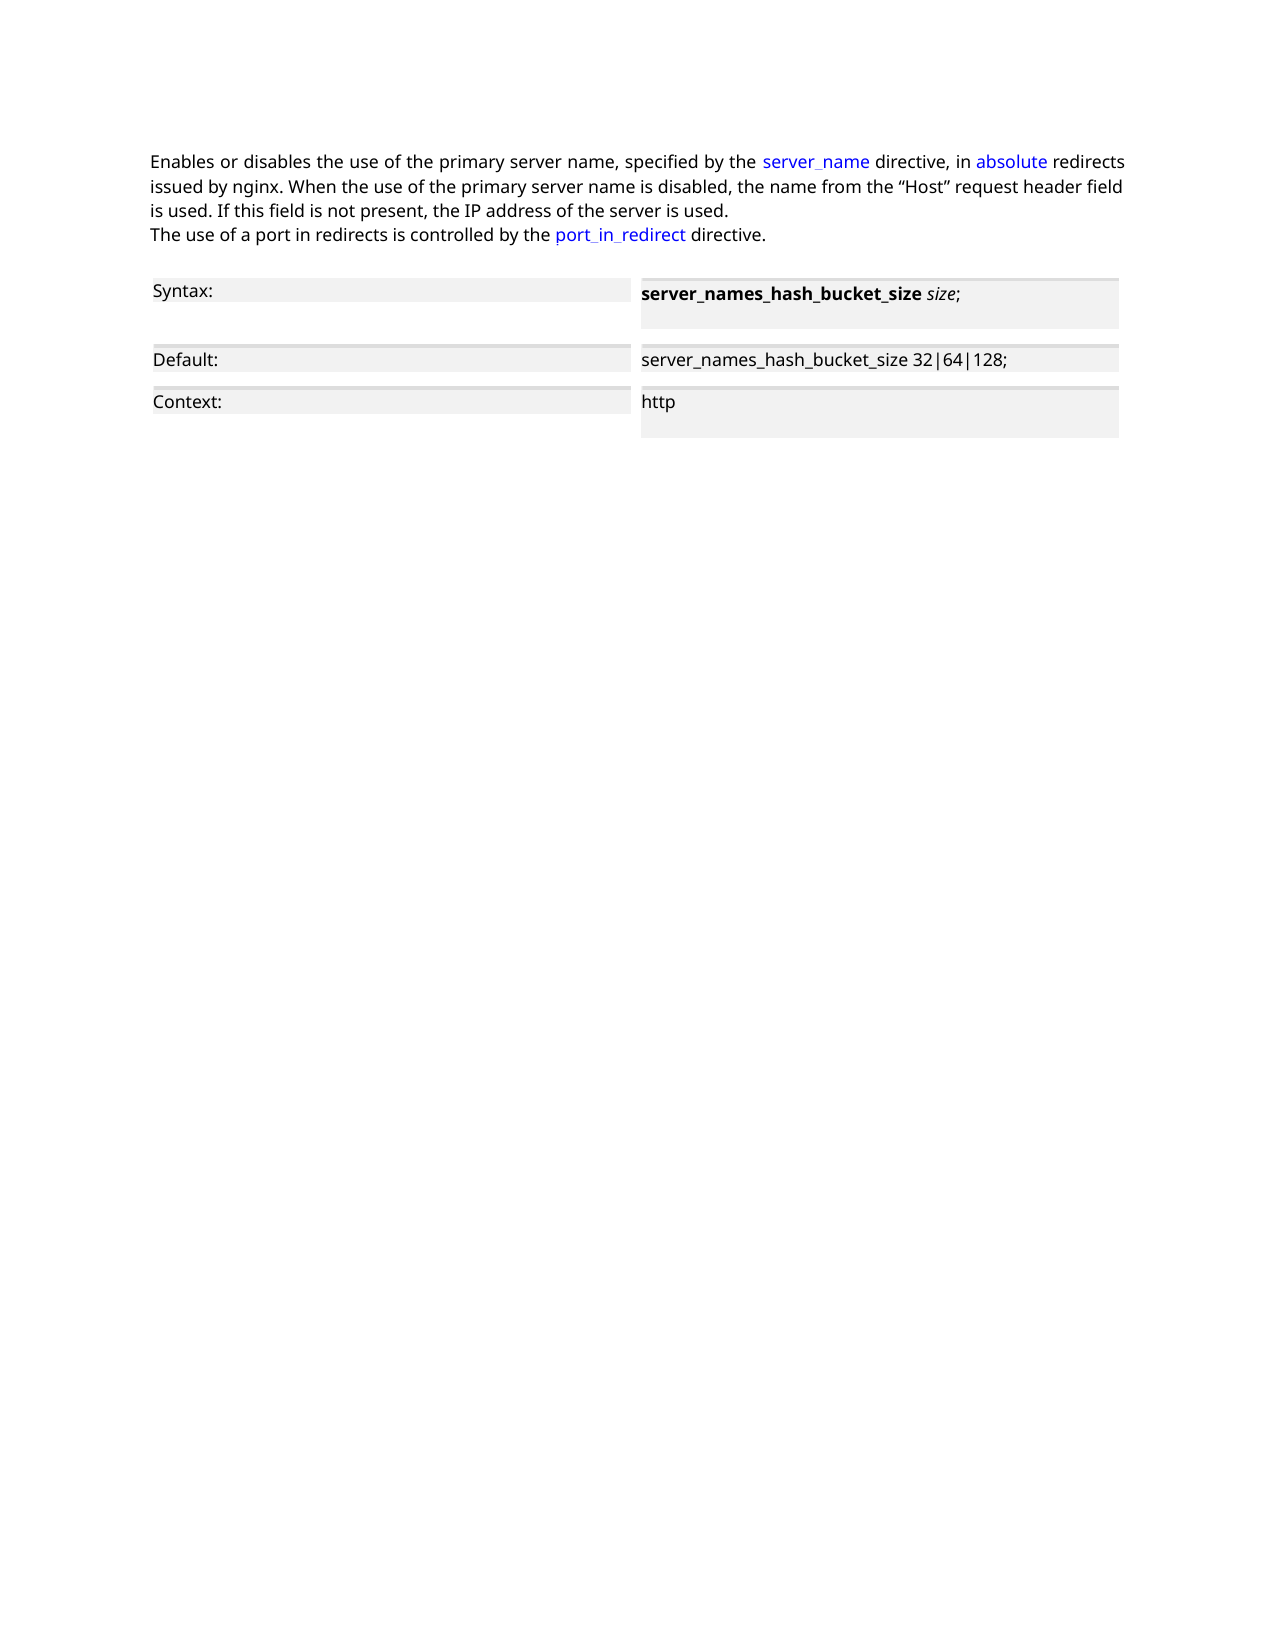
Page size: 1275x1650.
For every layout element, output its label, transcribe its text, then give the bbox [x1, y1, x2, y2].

table_cell Default: [149, 337, 637, 379]
table_cell http [637, 379, 1125, 445]
table_header server_names_hash_bucket_size size; [637, 271, 1125, 337]
table_cell server_names_hash_bucket_size 32|64|128; [637, 337, 1125, 379]
table_cell Context: [149, 379, 637, 445]
table_header Syntax: [149, 271, 637, 337]
text The use of a port in redirects is controlled by the port_in_redirect directive. [150, 222, 1125, 247]
text Enables or disables the use of the primary server name, specified by the server_name directive, in absolute redirects issued by nginx. When the use of the primary server name is disabled, the name from the “Host” request header field is used. If this field is not present, the IP address of the server is used. [150, 150, 1125, 222]
